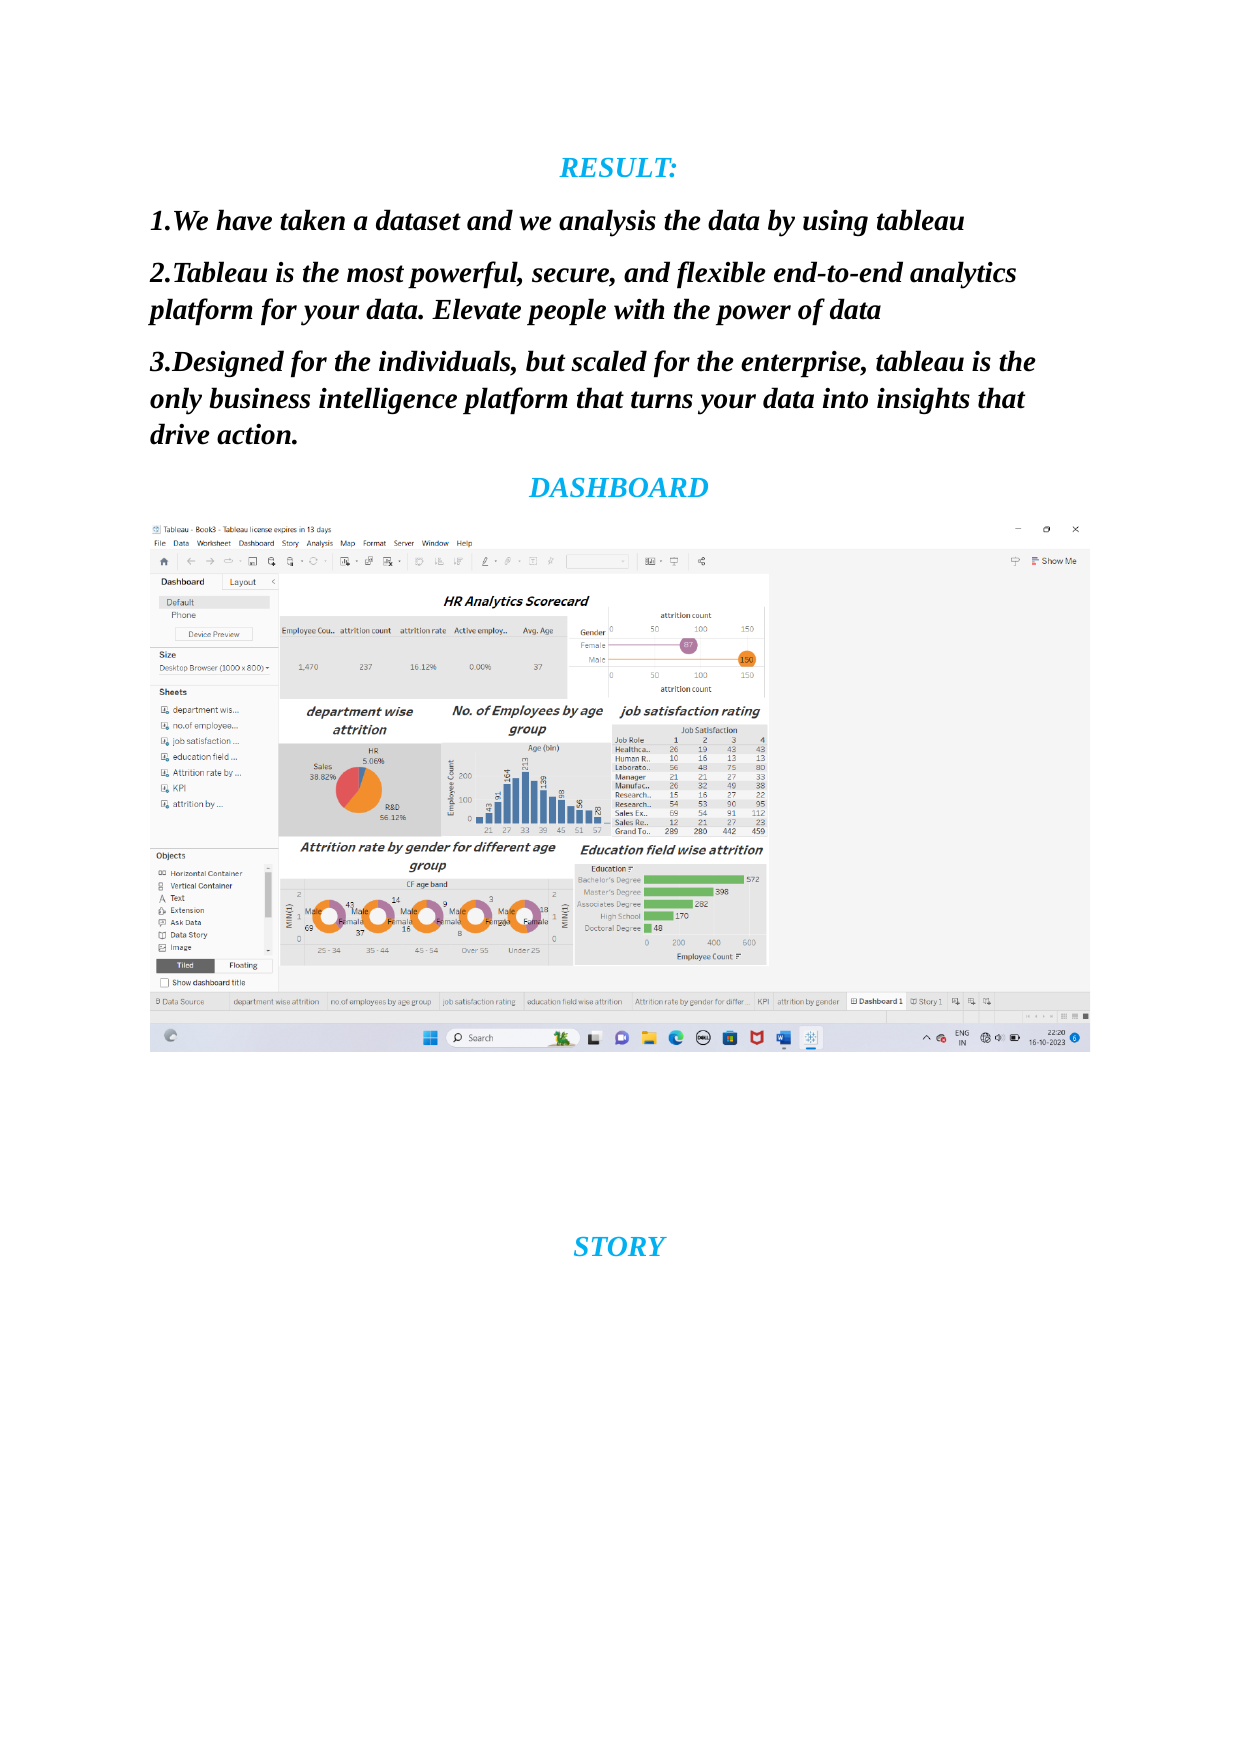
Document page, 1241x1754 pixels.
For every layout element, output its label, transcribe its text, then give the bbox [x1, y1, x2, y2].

text 2.Tableau is the most powerful, secure, and flexible end-to-end analytics platform for your data. Elevate people with the power of data [150, 256, 1090, 325]
text DASHBOARD [150, 470, 1090, 503]
picture [150, 522, 1091, 1052]
text RESULT: [150, 150, 1090, 183]
text STORY [150, 1229, 1090, 1262]
text 1.We have taken a dataset and we analysis the data by using tableau [150, 203, 1090, 236]
text 3.Designed for the individuals, but scaled for the enterprise, tableau is the only business intelligence platform that turns your data into insights that drive action. [150, 344, 1090, 450]
